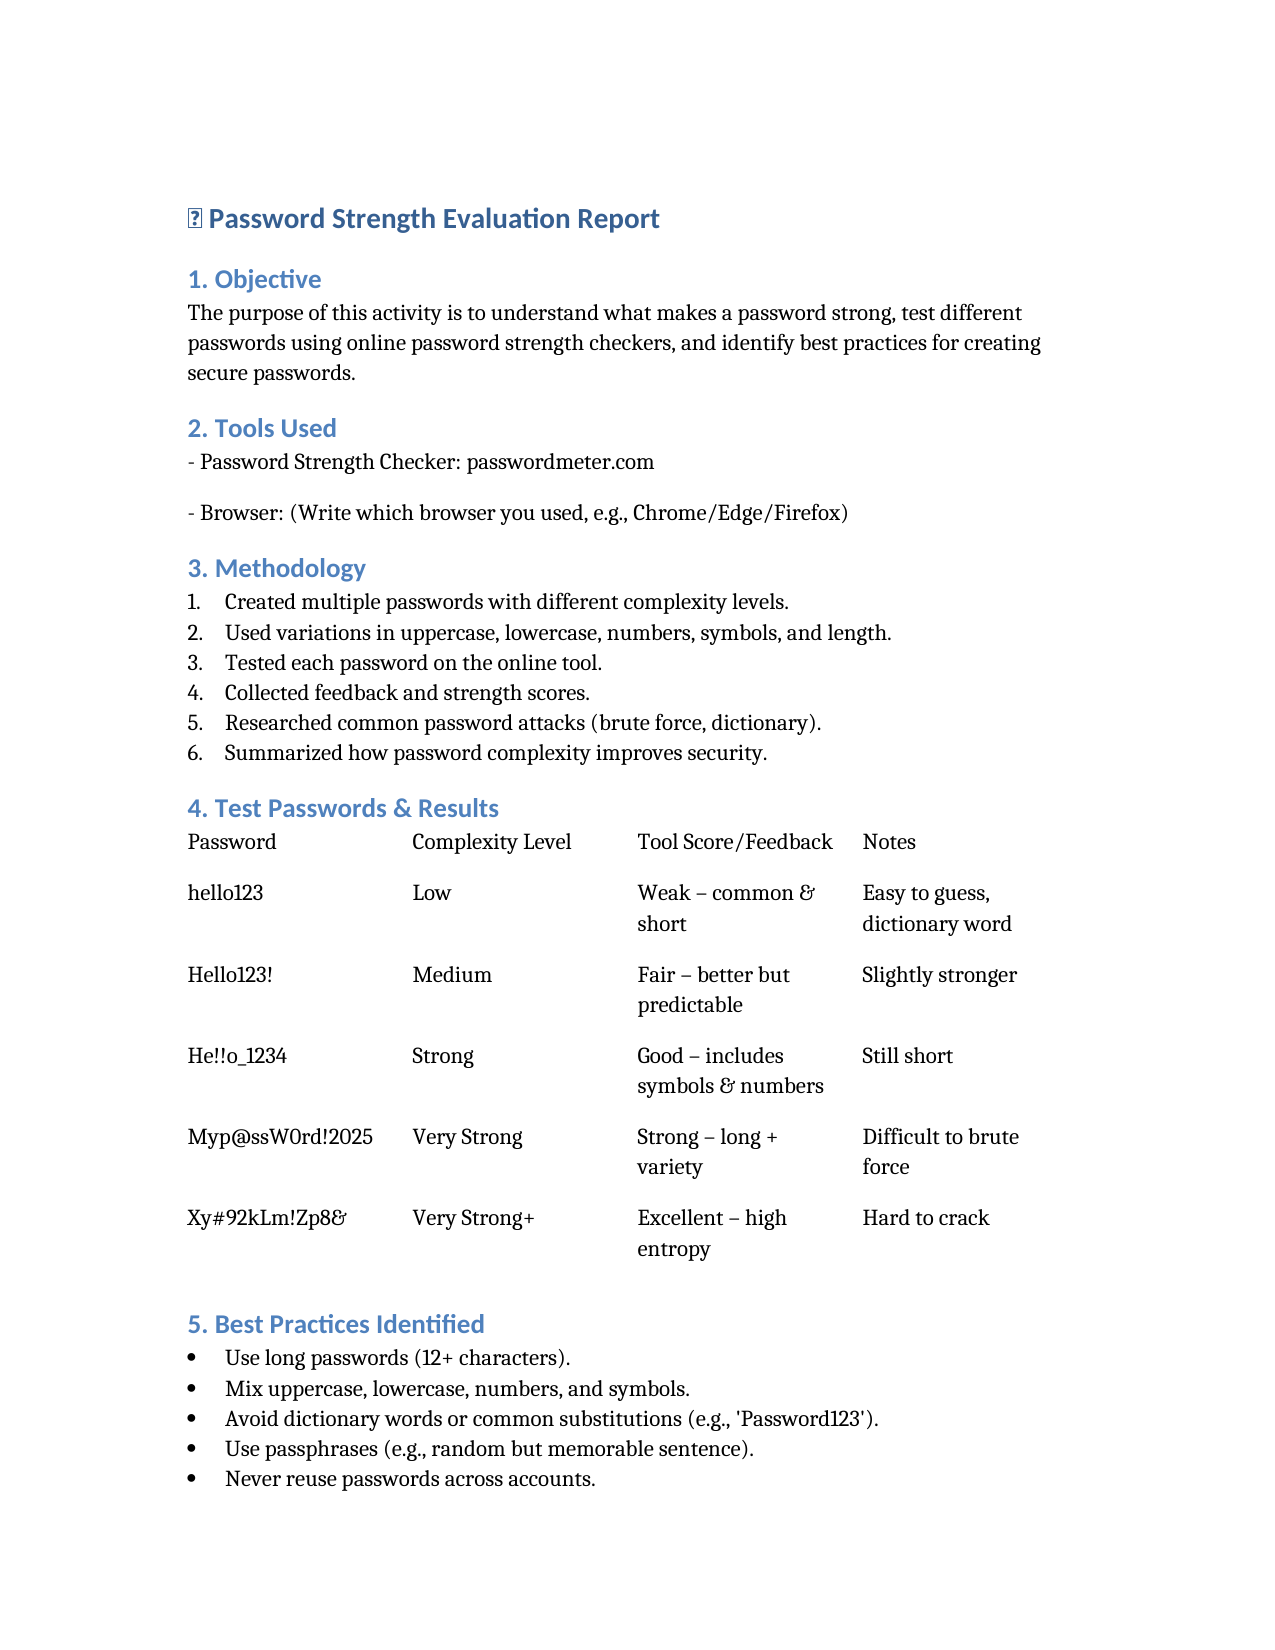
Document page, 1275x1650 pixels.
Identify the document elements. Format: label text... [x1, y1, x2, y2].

table_cell Myp@ssW0rd!2025 [176, 1124, 401, 1205]
subtitle 2. Tools Used [187, 411, 1087, 444]
table_cell Very Strong+ [401, 1205, 626, 1286]
list Summarized how password complexity improves security. [187, 740, 1087, 766]
table_cell Xy#92kLm!Zp8& [176, 1205, 401, 1286]
table_cell hello123 [176, 880, 401, 961]
table_cell Excellent – high entropy [626, 1205, 851, 1286]
subtitle 5. Best Practices Identified [187, 1307, 1087, 1340]
list Avoid dictionary words or common substitutions (e.g., 'Password123'). [187, 1406, 1087, 1432]
text - Password Strength Checker: passwordmeter.com [187, 449, 1087, 475]
list Used variations in uppercase, lowercase, numbers, symbols, and length. [187, 619, 1087, 646]
table_header Tool Score/Feedback [626, 829, 851, 880]
text - Browser: (Write which browser you used, e.g., Chrome/Edge/Firefox) [187, 500, 1087, 526]
list Collected feedback and strength scores. [187, 680, 1087, 706]
table_cell Low [401, 880, 626, 961]
table_header Complexity Level [401, 829, 626, 880]
table_header Notes [851, 829, 1076, 880]
table_cell Hello123! [176, 961, 401, 1043]
table_header Password [176, 829, 401, 880]
subtitle 🔐 Password Strength Evaluation Report [187, 200, 1087, 236]
list Mix uppercase, lowercase, numbers, and symbols. [187, 1375, 1087, 1402]
table_cell Easy to guess, dictionary word [851, 880, 1076, 961]
subtitle 3. Methodology [187, 551, 1087, 584]
list Tested each password on the online tool. [187, 649, 1087, 676]
text The purpose of this activity is to understand what makes a password strong, test different passwords using online password strength checkers, and identify best practices for creating secure passwords. [187, 300, 1087, 386]
table_cell Strong [401, 1043, 626, 1124]
table_cell Fair – better but predictable [626, 961, 851, 1043]
list Use long passwords (12+ characters). [187, 1345, 1087, 1371]
list Researched common password attacks (brute force, dictionary). [187, 710, 1087, 736]
list Never reuse passwords across accounts. [187, 1466, 1087, 1492]
table_cell Medium [401, 961, 626, 1043]
subtitle 4. Test Passwords & Results [187, 791, 1087, 824]
subtitle 1. Objective [187, 262, 1087, 295]
table_cell Strong – long + variety [626, 1124, 851, 1205]
table_cell Slightly stronger [851, 961, 1076, 1043]
table_cell Good – includes symbols & numbers [626, 1043, 851, 1124]
table_cell Hard to crack [851, 1205, 1076, 1286]
list Use passphrases (e.g., random but memorable sentence). [187, 1436, 1087, 1462]
table_cell He!!o_1234 [176, 1043, 401, 1124]
list Created multiple passwords with different complexity levels. [187, 589, 1087, 615]
table_cell Very Strong [401, 1124, 626, 1205]
table_cell Difficult to brute force [851, 1124, 1076, 1205]
table_cell Weak – common & short [626, 880, 851, 961]
table_cell Still short [851, 1043, 1076, 1124]
